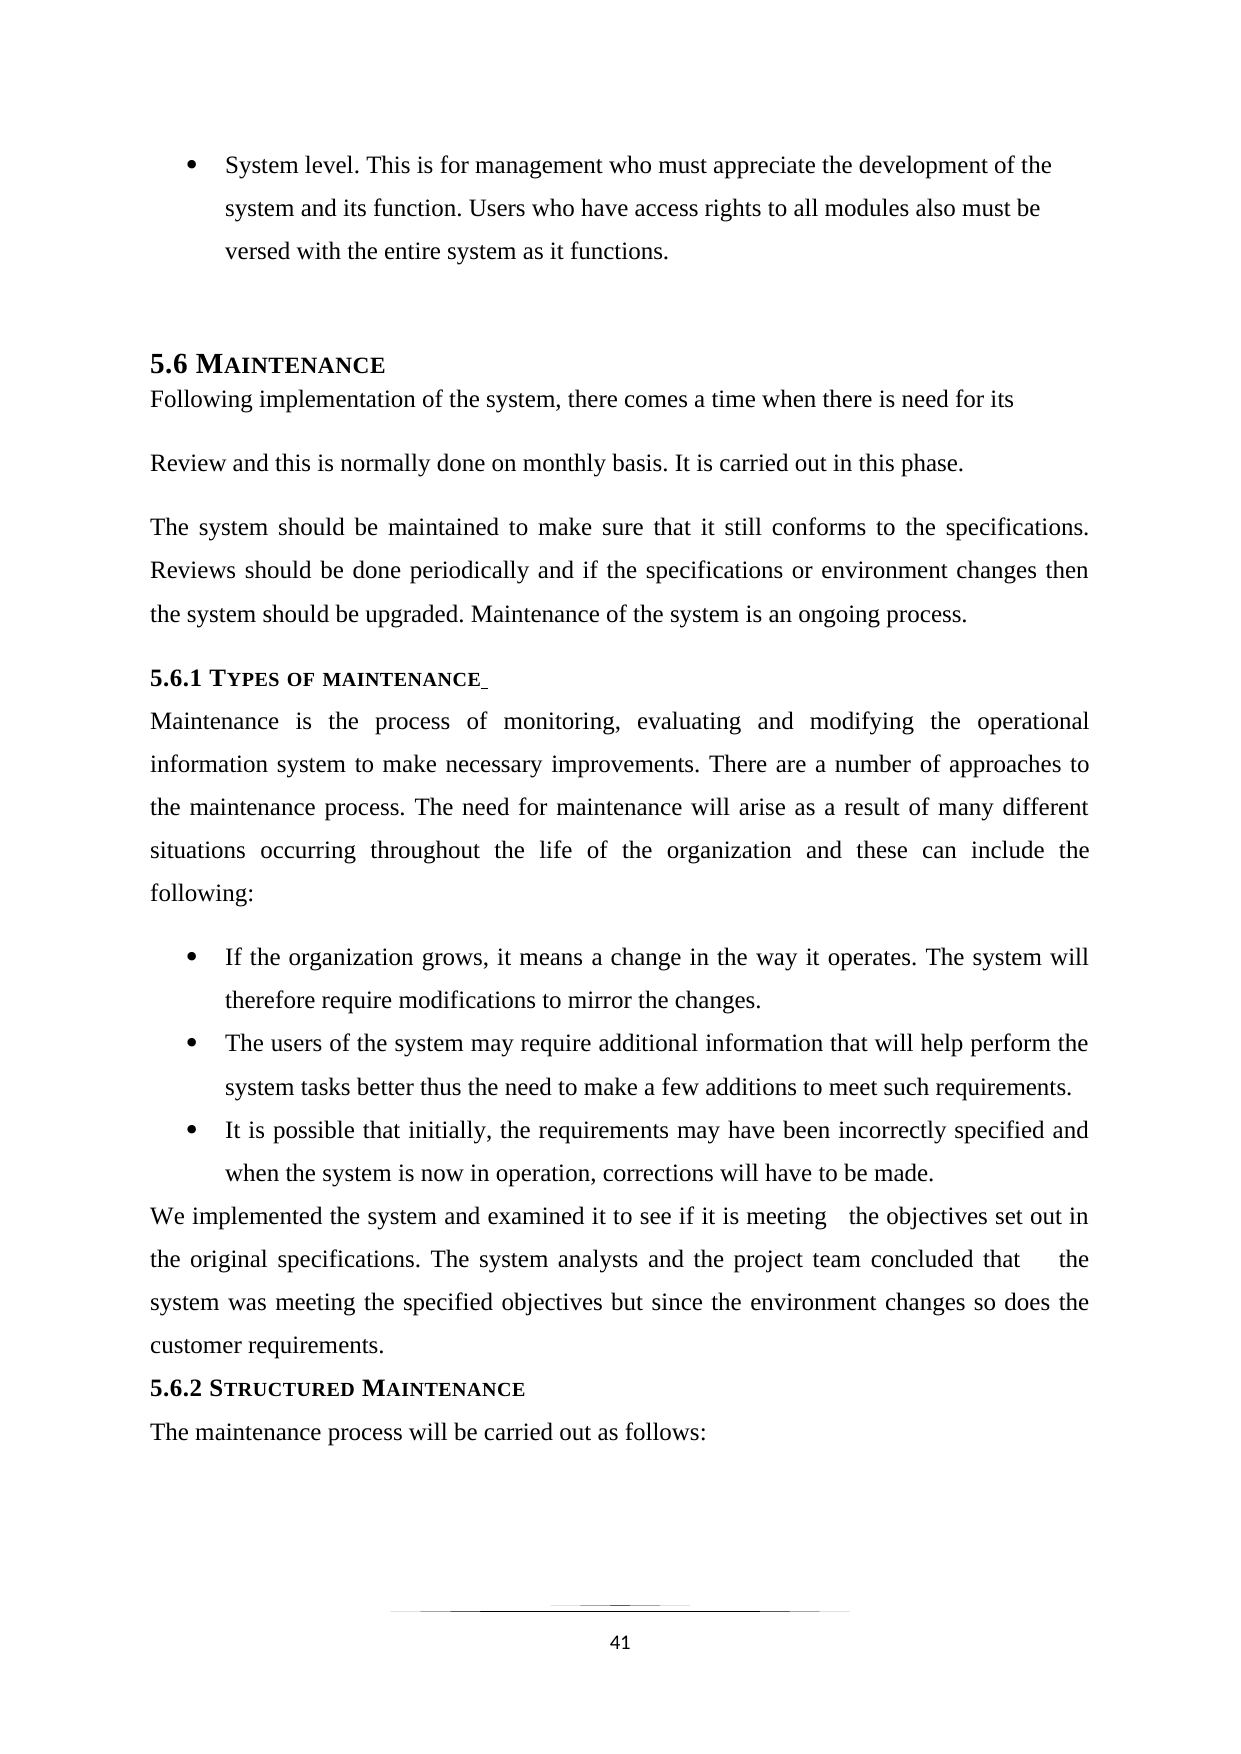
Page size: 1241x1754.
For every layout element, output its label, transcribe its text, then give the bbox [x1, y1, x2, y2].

text Review and this is normally done on monthly basis. It is carried out in this phase. [150, 448, 1090, 477]
list The users of the system may require additional information that will help perform the system tasks better thus the need to make a few additions to meet such requirements. [187, 1028, 1090, 1100]
text The system should be maintained to make sure that it still conforms to the specifications. Reviews should be done periodically and if the specifications or environment changes then the system should be upgraded. Maintenance of the system is an ongoing process. [150, 512, 1090, 627]
text Maintenance is the process of monitoring, evaluating and modifying the operational information system to make necessary improvements. There are a number of approaches to the maintenance process. The need for maintenance will arise as a result of many different situations occurring throughout the life of the organization and these can include the following: [150, 706, 1090, 907]
text The maintenance process will be carried out as follows: [150, 1417, 1090, 1445]
list It is possible that initially, the requirements may have been incorrectly specified and when the system is now in operation, corrections will have to be made. [187, 1115, 1090, 1187]
text Following implementation of the system, there comes a time when there is need for its [150, 384, 1090, 413]
list If the organization grows, it means a change in the way it operates. The system will therefore require modifications to mirror the changes. [187, 942, 1090, 1014]
subtitle 5.6 Maintenance [150, 346, 1090, 379]
text We implemented the system and examined it to see if it is meeting the objectives set out in the original specifications. The system analysts and the project team concluded that the system was meeting the specified objectives but since the environment changes so does the customer requirements. [150, 1201, 1090, 1359]
subtitle 5.6.2 Structured Maintenance [150, 1373, 1090, 1402]
subtitle 5.6.1 Types of maintenance [150, 663, 1090, 691]
list System level. This is for management who must appreciate the development of the system and its function. Users who have access rights to all modules also must be versed with the entire system as it functions. [187, 150, 1090, 265]
